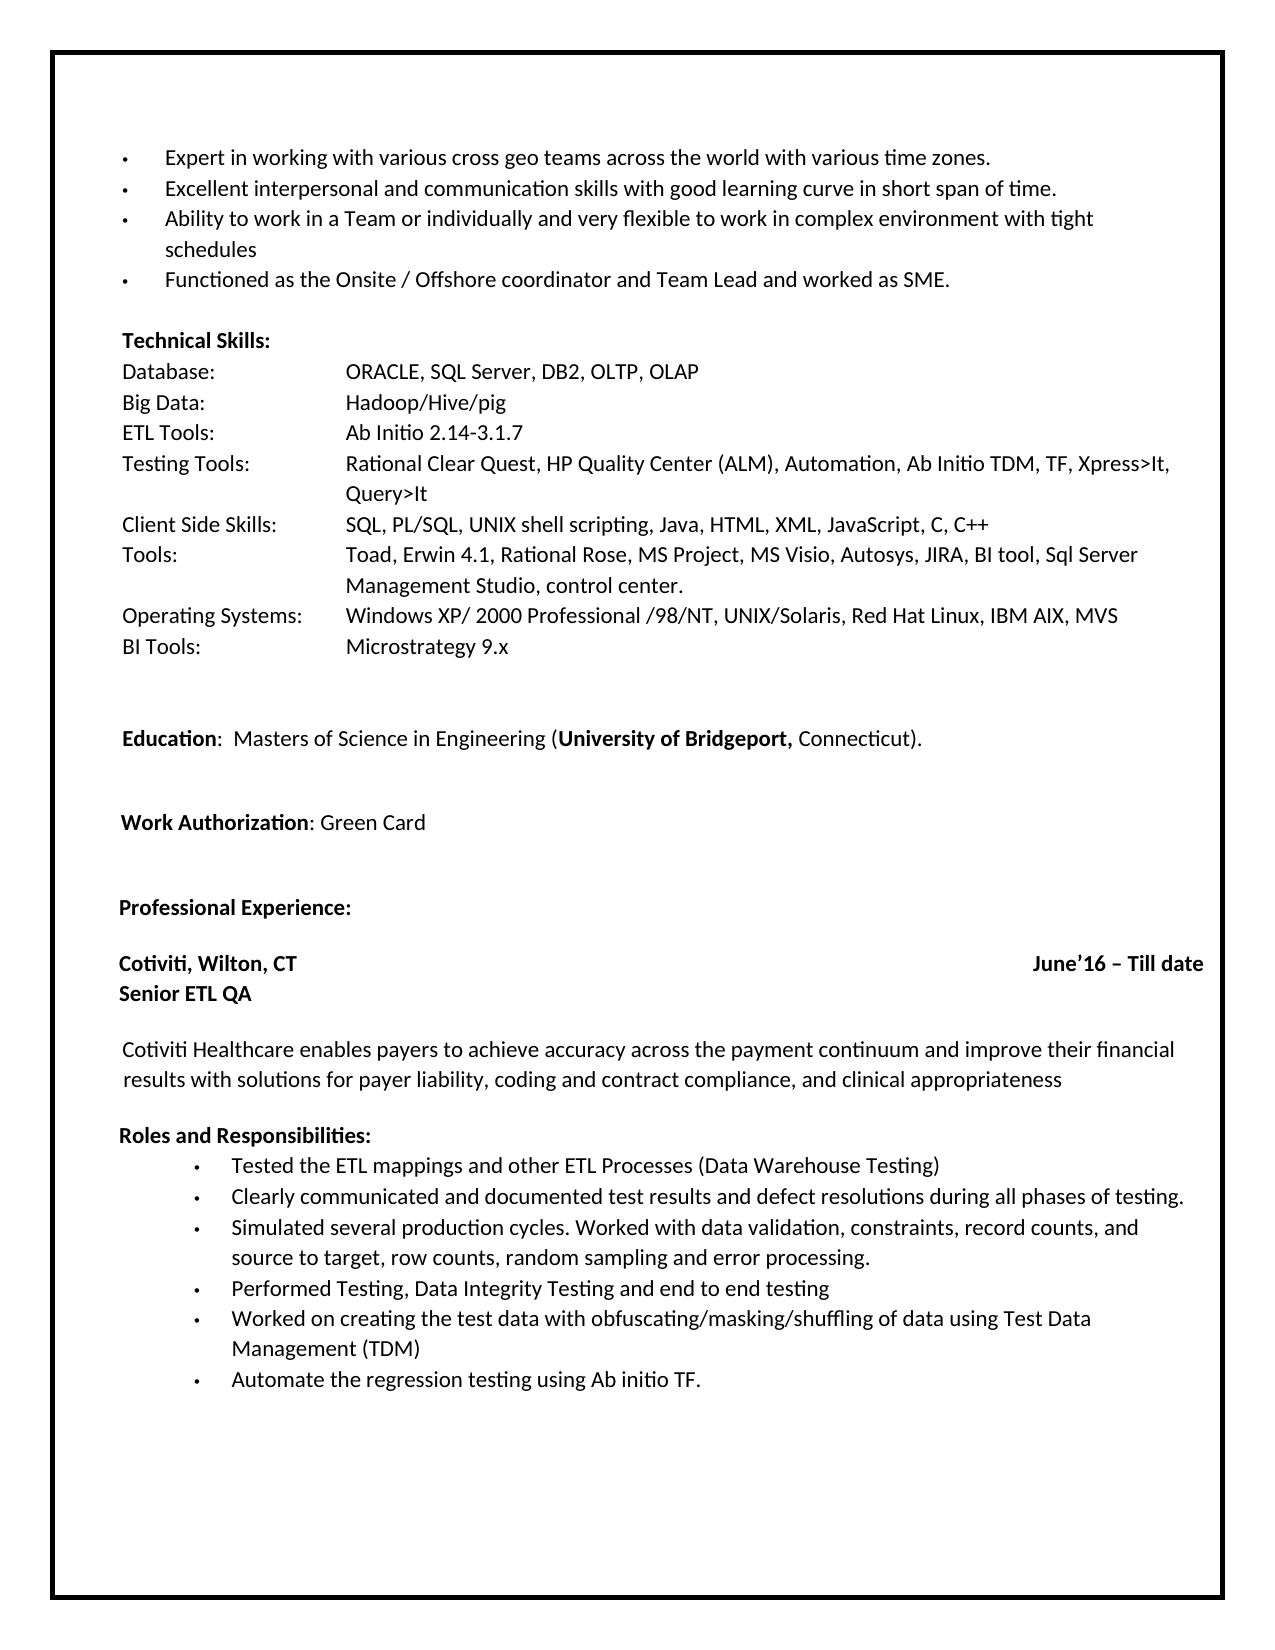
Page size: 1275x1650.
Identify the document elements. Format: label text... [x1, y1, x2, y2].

list Expert in working with various cross geo teams across the world with various time zones. [122, 143, 1191, 171]
text Technical Skills: [122, 327, 1191, 354]
list Simulated several production cycles. Worked with data validation, constraints, record counts, and source to target, row counts, random sampling and error processing. [194, 1213, 1191, 1271]
text Education: Masters of Science in Engineering (University of Bridgeport, Connecticut). [122, 724, 1191, 752]
text Professional Experience: [119, 893, 1213, 921]
text Senior ETL QA [119, 979, 1213, 1007]
text Testing Tools: Rational Clear Quest, HP Quality Center (ALM), Automation, Ab Initio TDM, TF, Xpress>It, Query>It [122, 449, 1191, 507]
list Worked on creating the test data with obfuscating/masking/shuffling of data using Test Data Management (TDM) [194, 1304, 1191, 1362]
text Cotiviti, Wilton, CT June’16 – Till date [119, 949, 1213, 977]
text ETL Tools: Ab Initio 2.14-3.1.7 [122, 418, 1191, 446]
list Functioned as the Onsite / Offshore coordinator and Team Lead and worked as SME. [122, 265, 1191, 293]
text Roles and Responsibilities: [119, 1121, 1213, 1149]
text Operating Systems: Windows XP/ 2000 Professional /98/NT, UNIX/Solaris, Red Hat Linux, IBM AIX, MVS [122, 601, 1191, 629]
list Clearly communicated and documented test results and defect resolutions during all phases of testing. [194, 1182, 1191, 1210]
list Excellent interpersonal and communication skills with good learning curve in short span of time. [122, 174, 1191, 202]
text Work Authorization: Green Card [121, 808, 1191, 836]
text Tools: Toad, Erwin 4.1, Rational Rose, MS Project, MS Visio, Autosys, JIRA, BI tool, Sql Server Management Studio, control center. [122, 541, 1191, 599]
list Performed Testing, Data Integrity Testing and end to end testing [194, 1274, 1191, 1302]
text Database: ORACLE, SQL Server, DB2, OLTP, OLAP [122, 357, 1191, 385]
text BI Tools: Microstrategy 9.x [122, 632, 1191, 660]
list Ability to work in a Team or individually and very flexible to work in complex environment with tight schedules [122, 204, 1191, 263]
text Client Side Skills: SQL, PL/SQL, UNIX shell scripting, Java, HTML, XML, JavaScript, C, C++ [122, 510, 1191, 538]
text Big Data: Hadoop/Hive/pig [122, 388, 1191, 416]
list Tested the ETL mappings and other ETL Processes (Data Warehouse Testing) [194, 1152, 1191, 1179]
list Automate the regression testing using Ab initio TF. [194, 1365, 1191, 1393]
text Cotiviti Healthcare enables payers to achieve accuracy across the payment continuum and improve their financial results with solutions for payer liability, coding and contract compliance, and clinical appropriateness [122, 1035, 1191, 1093]
